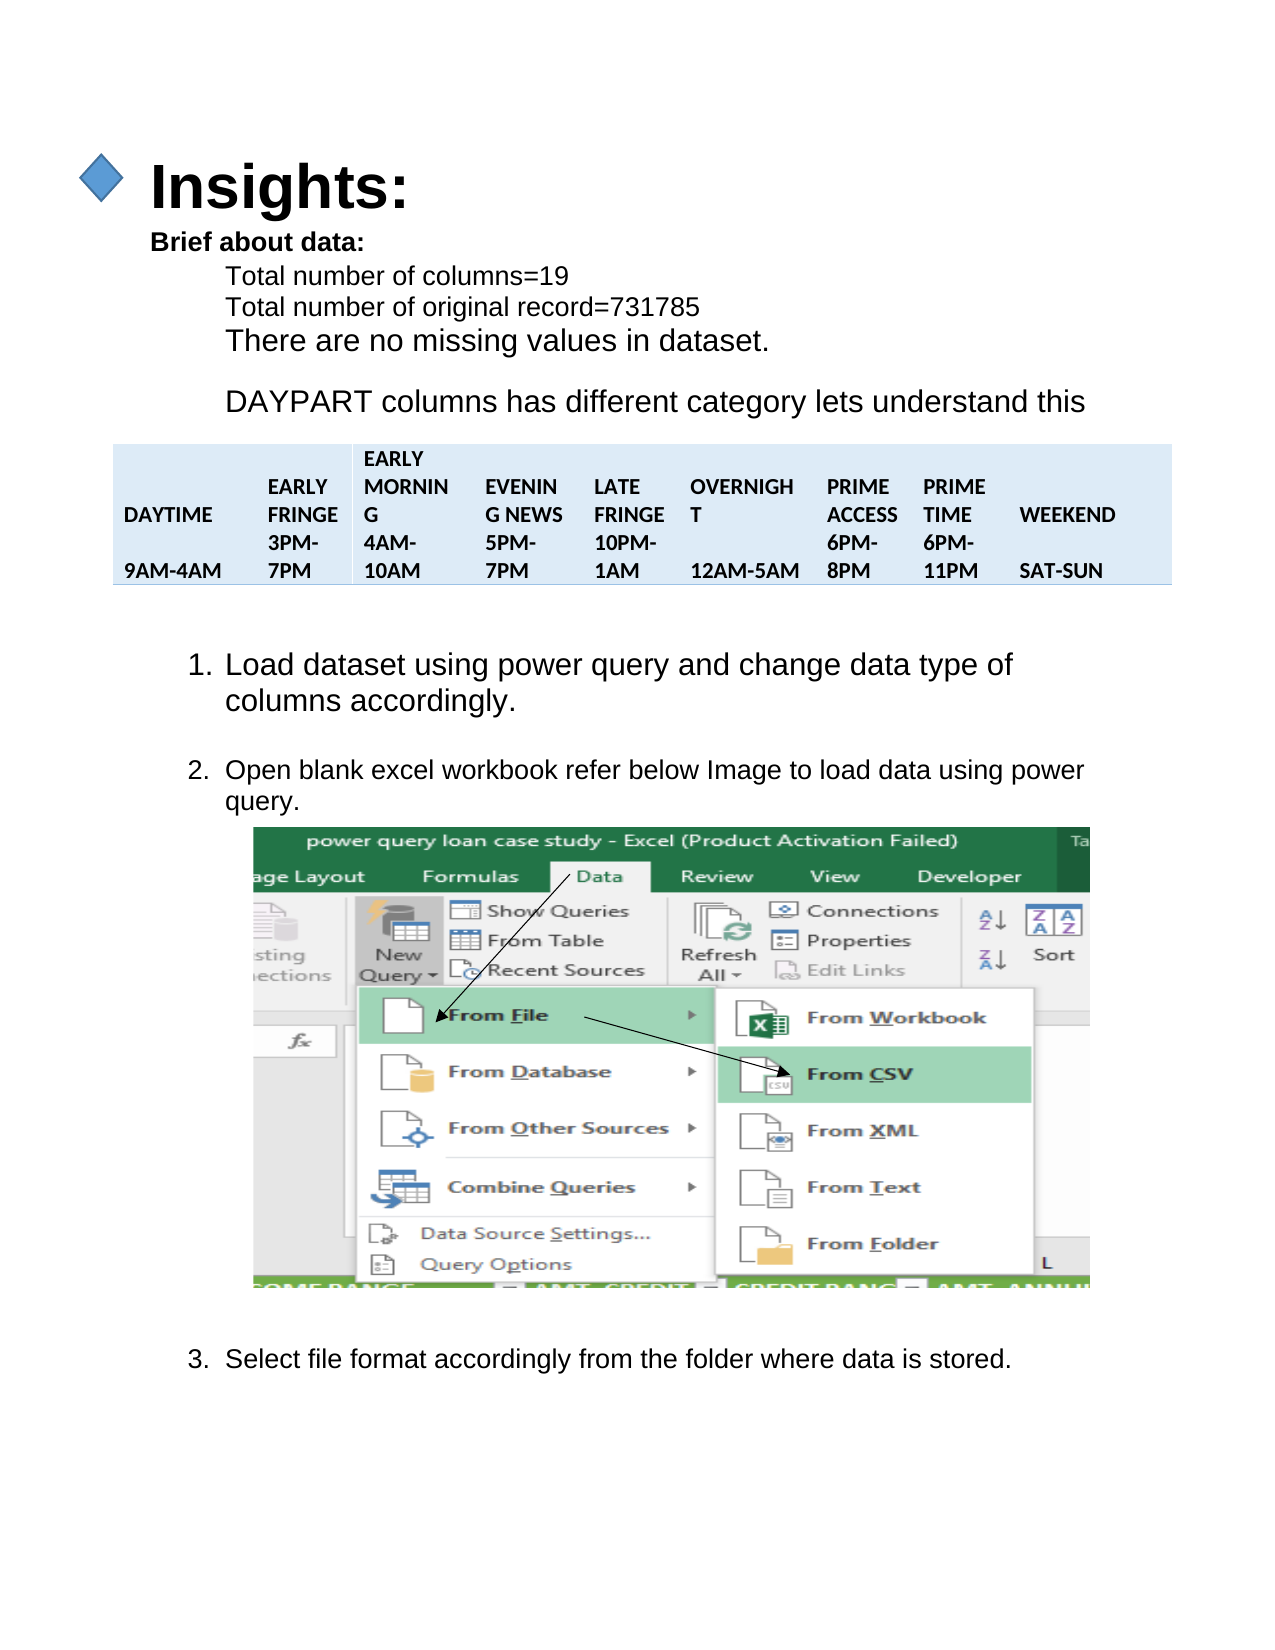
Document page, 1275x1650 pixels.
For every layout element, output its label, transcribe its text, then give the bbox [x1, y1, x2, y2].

picture [253, 827, 1090, 1288]
table_cell 6PM-11PM [912, 528, 1008, 584]
list Select file format accordingly from the folder where data is stored. [187, 1343, 1125, 1374]
table_cell 9AM-4AM [113, 528, 256, 584]
table_header EARLY FRINGE [256, 444, 352, 528]
table_header EVENING NEWS [474, 444, 583, 528]
table_header WEEKEND [1008, 444, 1172, 528]
table_header PRIME ACCESS [816, 444, 912, 528]
table_cell 5PM-7PM [474, 528, 583, 584]
table_header OVERNIGHT [679, 444, 816, 528]
table_cell 12AM-5AM [679, 528, 816, 584]
list Open blank excel workbook refer below Image to load data using power query. [187, 754, 1125, 817]
table_cell 4AM-10AM [353, 528, 474, 584]
text Insights: [150, 150, 1125, 222]
list Load dataset using power query and change data type of columns accordingly. [187, 646, 1125, 718]
table_cell SAT-SUN [1008, 528, 1172, 584]
text DAYPART columns has different category lets understand this [225, 383, 1125, 419]
table_cell 10PM-1AM [583, 528, 679, 584]
text Total number of columns=19 [225, 260, 1125, 291]
table_header EARLY MORNING [353, 444, 474, 528]
table_header LATE FRINGE [583, 444, 679, 528]
table_header PRIME TIME [912, 444, 1008, 528]
text There are no missing values in dataset. [225, 322, 1125, 358]
table_cell 3PM-7PM [256, 528, 352, 584]
subtitle Brief about data: [150, 226, 1125, 257]
table_header DAYTIME [113, 444, 256, 528]
table_cell 6PM-8PM [816, 528, 912, 584]
text Total number of original record=731785 [225, 291, 1125, 322]
